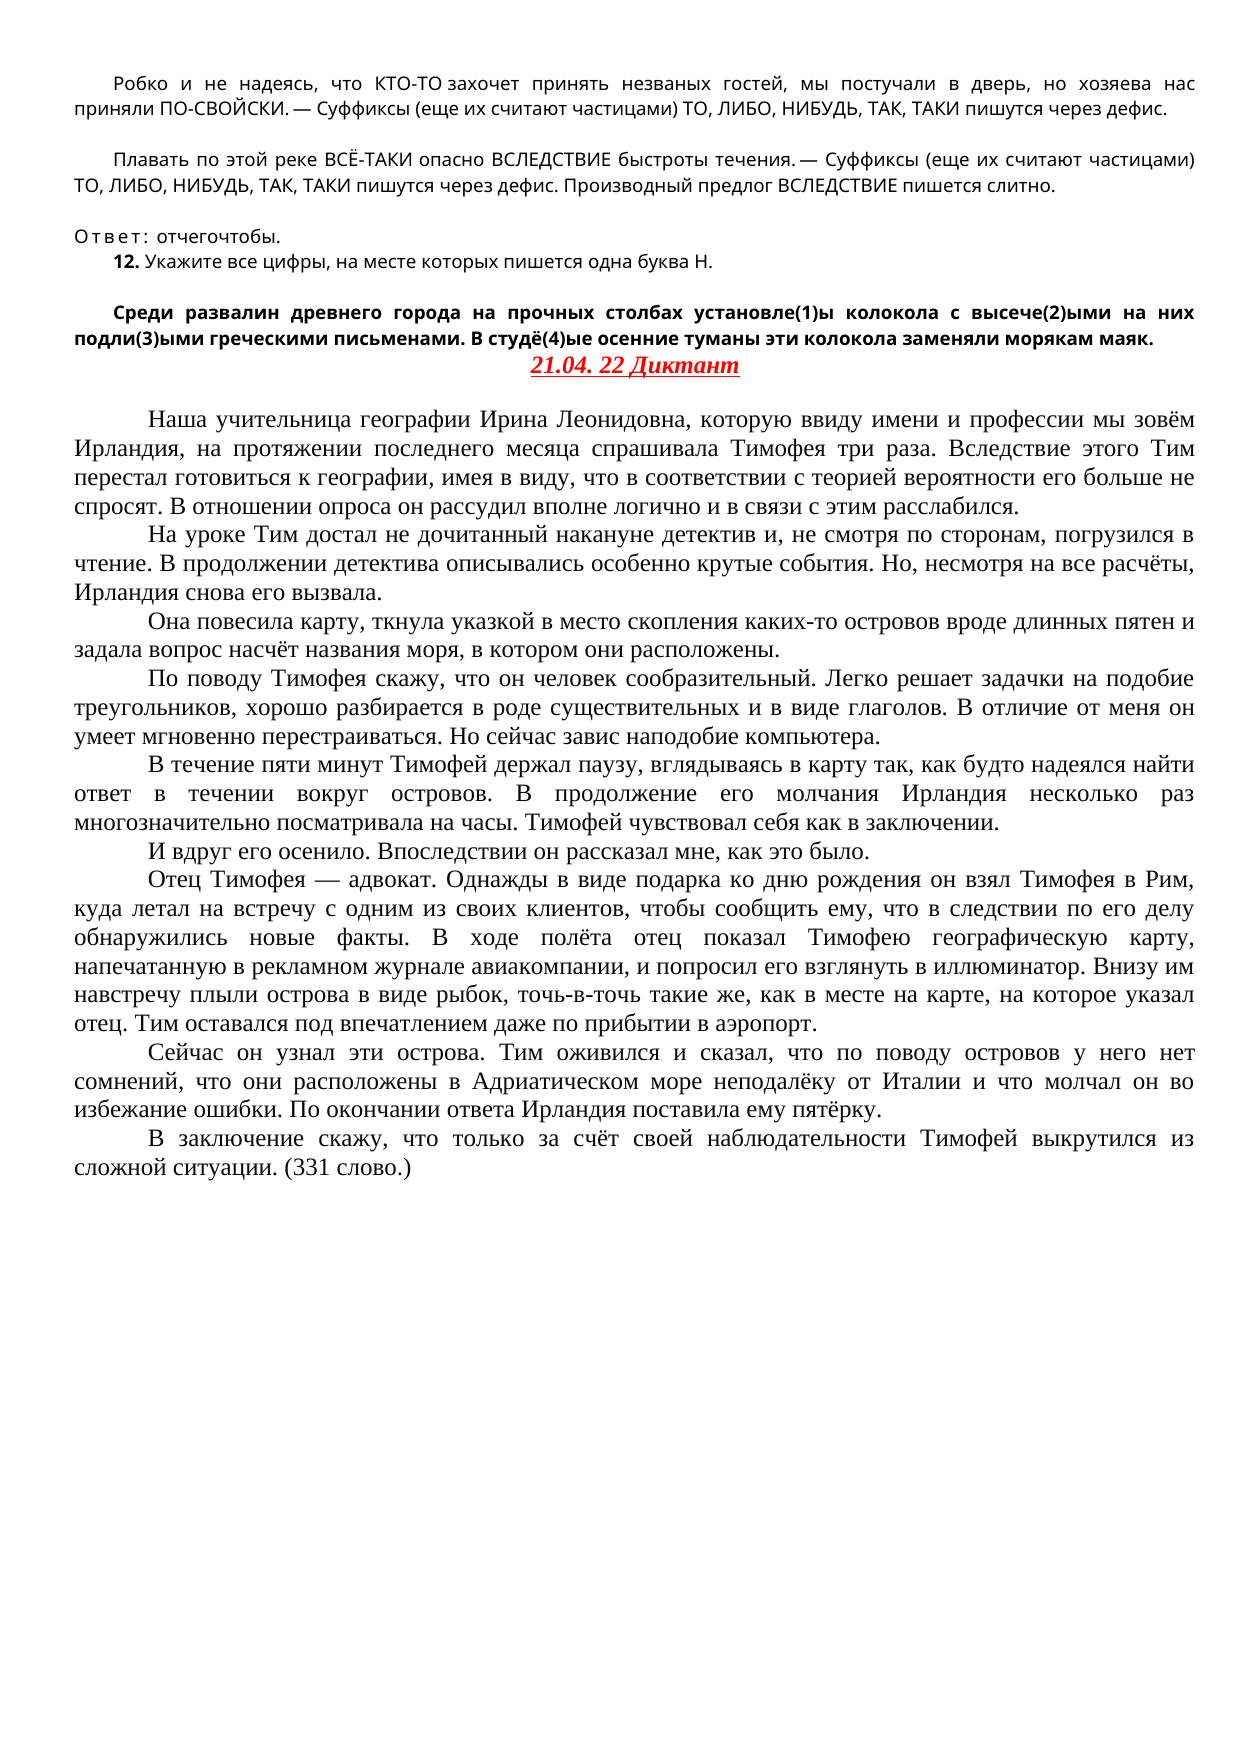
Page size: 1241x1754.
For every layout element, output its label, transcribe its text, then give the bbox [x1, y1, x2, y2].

text По поводу Тимофея скажу, что он человек сообразительный. Легко решает задачки на подобие треугольников, хорошо разбирается в роде существительных и в виде глаголов. В отличие от меня он умеет мгновенно перестраиваться. Но сейчас завис наподобие компьютера. [74, 663, 1196, 749]
text На уроке Тим достал не дочитанный накануне детектив и, не смотря по сторонам, погрузился в чтение. В продолжении детектива описывались особенно крутые события. Но, несмотря на все расчёты, Ирландия снова его вызвала. [74, 519, 1196, 606]
text Отец Тимофея — адвокат. Однажды в виде подарка ко дню рождения он взял Тимофея в Рим, куда летал на встречу с одним из своих клиентов, чтобы сообщить ему, что в следствии по его делу обнаружились новые факты. В ходе полёта отец показал Тимофею географическую карту, напечатанную в рекламном журнале авиакомпании, и попросил его взглянуть в иллюминатор. Внизу им навстречу плыли острова в виде рыбок, точь-в-точь такие же, как в месте на карте, на которое указал отец. Тим оставался под впечатлением даже по прибытии в аэропорт. [74, 864, 1196, 1037]
text В течение пяти минут Тимофей держал паузу, вглядываясь в карту так, как будто надеялся найти ответ в течении вокруг островов. В продолжение его молчания Ирландия несколько раз многозначительно посматривала на часы. Тимофей чувствовал себя как в заключении. [74, 749, 1196, 836]
text 12. Укажите все цифры, на месте которых пишется одна буква Н. [74, 248, 1196, 274]
text Она повесила карту, ткнула указкой в место скопления каких-то островов вроде длинных пятен и задала вопрос насчёт названия моря, в котором они расположены. [74, 606, 1196, 663]
text Среди развалин древнего города на прочных столбах установле(1)ы колокола с высече(2)ыми на них подли(3)ыми греческими письменами. В студё(4)ые осенние туманы эти колокола заменяли морякам маяк. [74, 299, 1196, 351]
text 21.04. 22 Диктант [74, 351, 1196, 379]
text Сейчас он узнал эти острова. Тим оживился и сказал, что по поводу островов у него нет сомнений, что они расположены в Адриатическом море неподалёку от Италии и что молчал он во избежание ошибки. По окончании ответа Ирландия поставила ему пятёрку. [74, 1037, 1196, 1123]
text Наша учительница географии Ирина Леонидовна, которую ввиду имени и профессии мы зовём Ирландия, на протяжении последнего месяца спрашивала Тимофея три раза. Вследствие этого Тим перестал готовиться к географии, имея в виду, что в соответствии с теорией вероятности его больше не спросят. В отношении опроса он рассудил вполне логично и в связи с этим расслабился. [74, 404, 1196, 519]
text И вдруг его осенило. Впоследствии он рассказал мне, как это было. [74, 836, 1196, 864]
text Робко и не надеясь, что КТО-ТО захочет принять незваных гостей, мы постучали в дверь, но хозяева нас приняли ПО-СВОЙСКИ. — Суффиксы (еще их считают частицами) ТО, ЛИБО, НИБУДЬ, ТАК, ТАКИ пишутся через дефис. [74, 70, 1196, 121]
text Ответ: отчегочтобы. [74, 223, 1196, 248]
text В заключение скажу, что только за счёт своей наблюдательности Тимофей выкрутился из сложной ситуации. (331 слово.) [74, 1123, 1196, 1181]
text Плавать по этой реке ВСЁ-ТАКИ опасно ВСЛЕДСТВИЕ быстроты течения. — Суффиксы (еще их считают частицами) ТО, ЛИБО, НИБУДЬ, ТАК, ТАКИ пишутся через дефис. Производный предлог ВСЛЕДСТВИЕ пишется слитно. [74, 146, 1196, 197]
